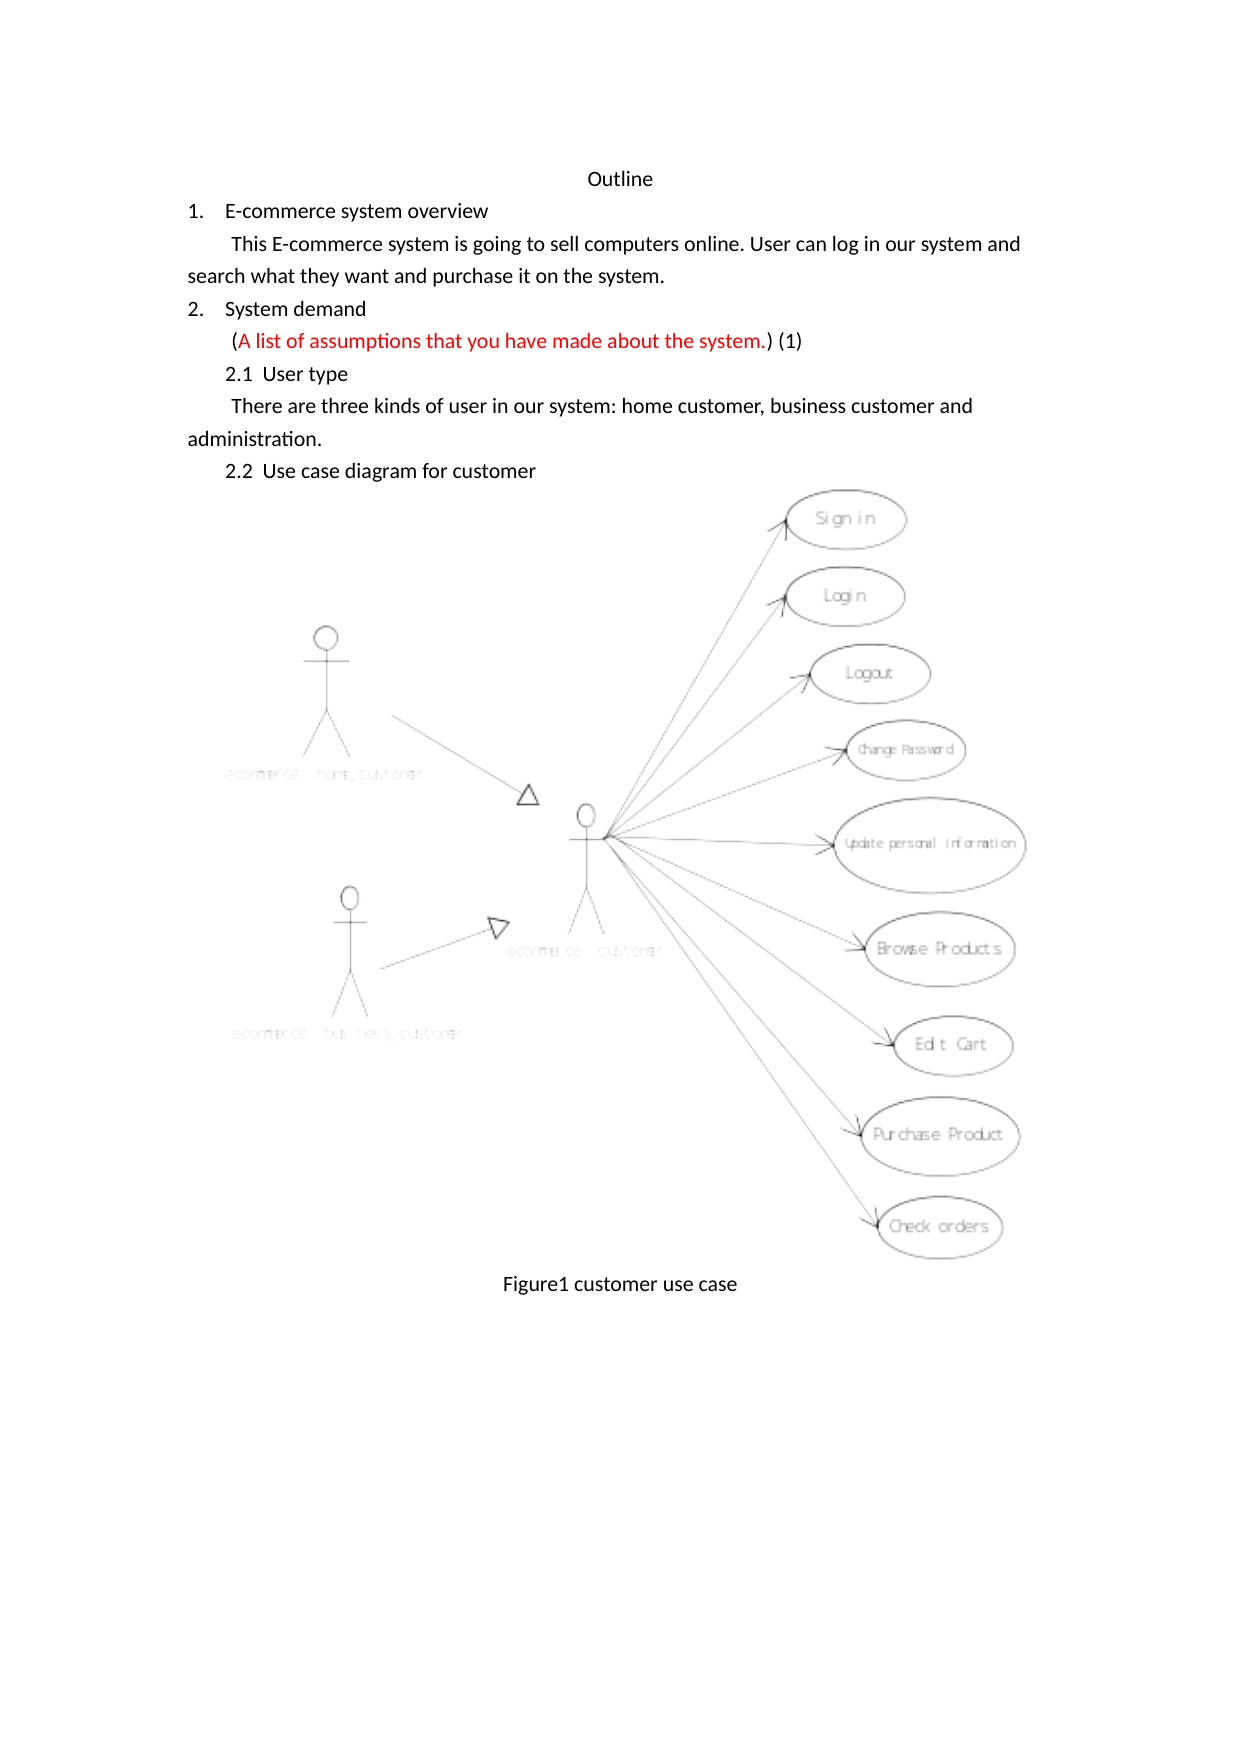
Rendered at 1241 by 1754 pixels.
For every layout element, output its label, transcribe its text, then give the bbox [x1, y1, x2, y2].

text Outline [187, 162, 1053, 194]
list System demand [187, 292, 1053, 324]
list E-commerce system overview [187, 194, 1053, 227]
list User type [225, 357, 1053, 389]
list Use case diagram for customer [225, 454, 1053, 487]
text Figure1 customer use case [187, 1267, 1053, 1299]
text (A list of assumptions that you have made about the system.) (1) [187, 324, 1053, 357]
text There are three kinds of user in our system: home customer, business customer and administration. [187, 389, 1053, 454]
text This E-commerce system is going to sell computers online. User can log in our system and search what they want and purchase it on the system. [187, 227, 1053, 292]
